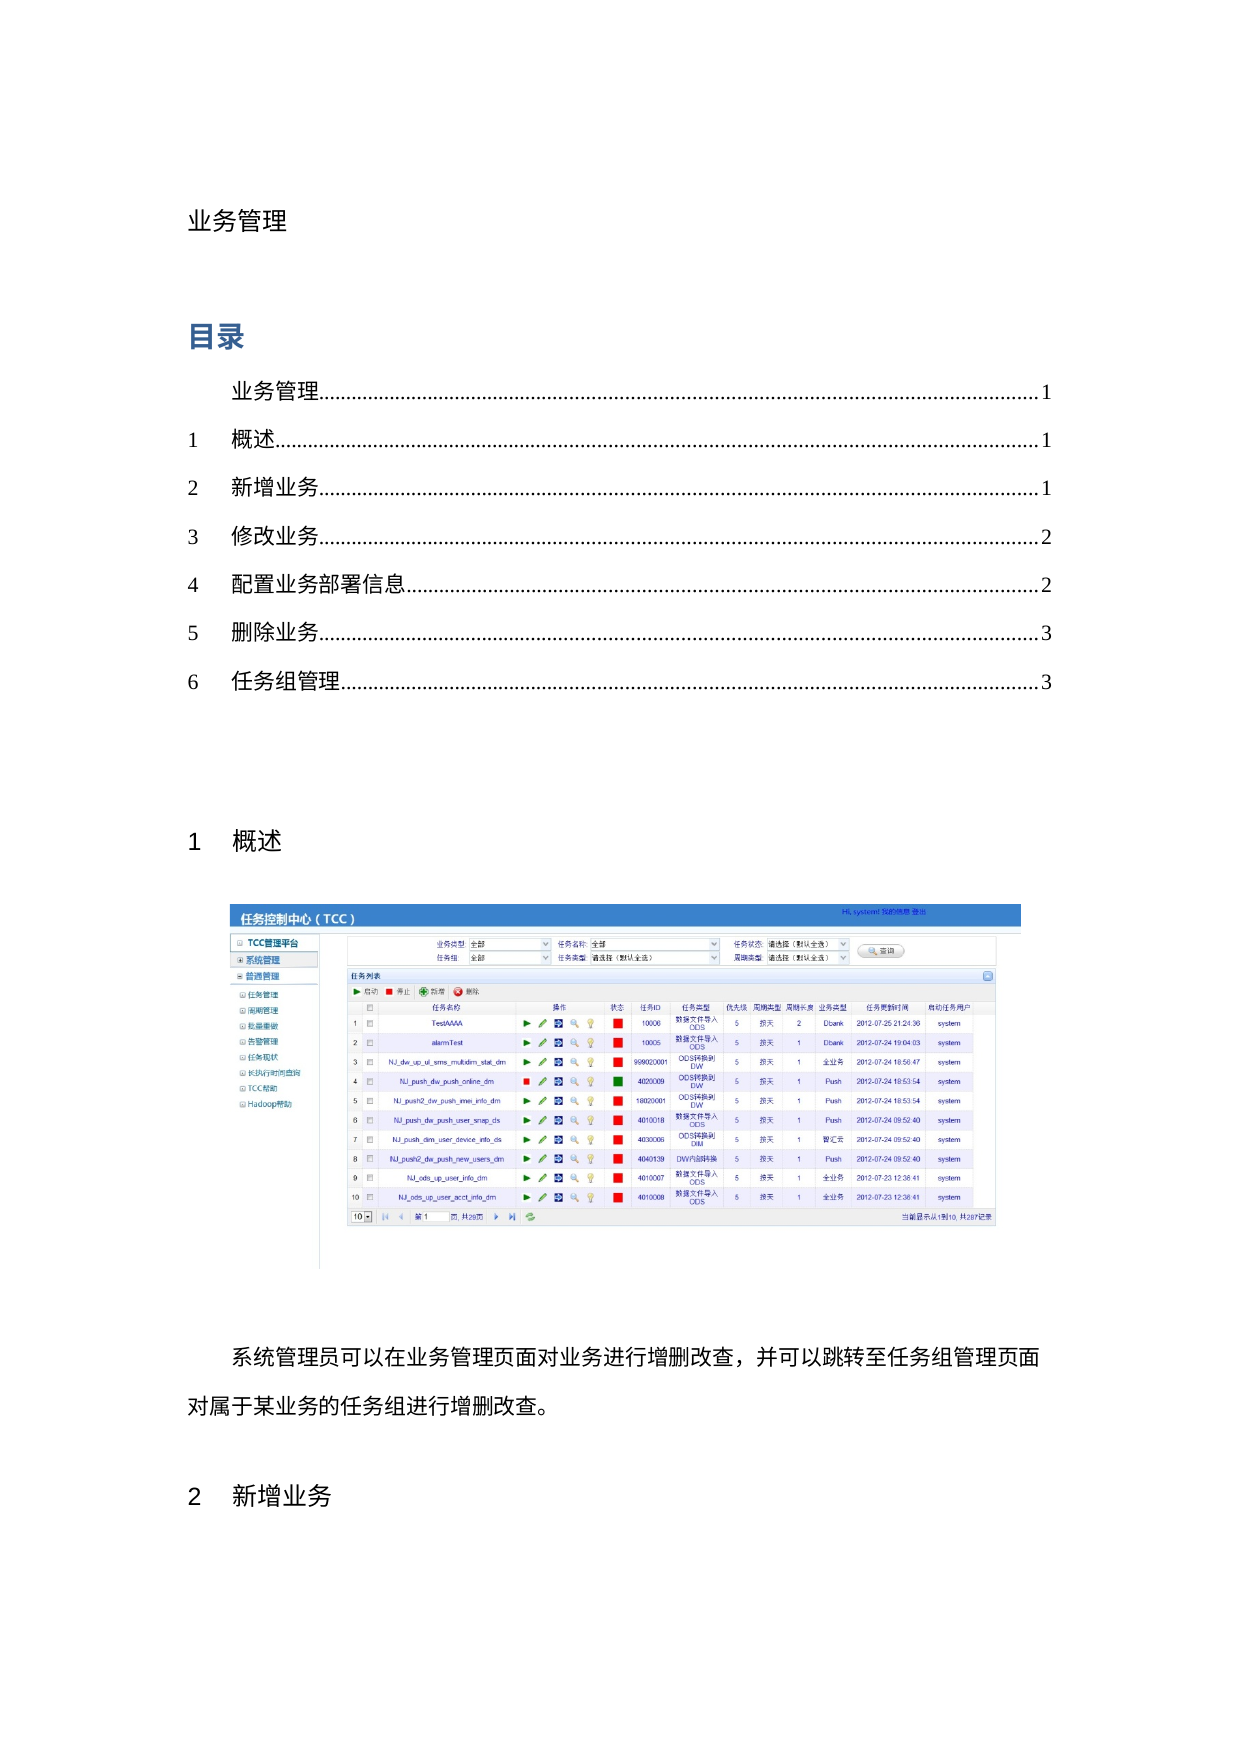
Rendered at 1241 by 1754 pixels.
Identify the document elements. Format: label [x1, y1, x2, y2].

table_header [176, 162, 1064, 1552]
picture [229, 904, 1021, 1269]
